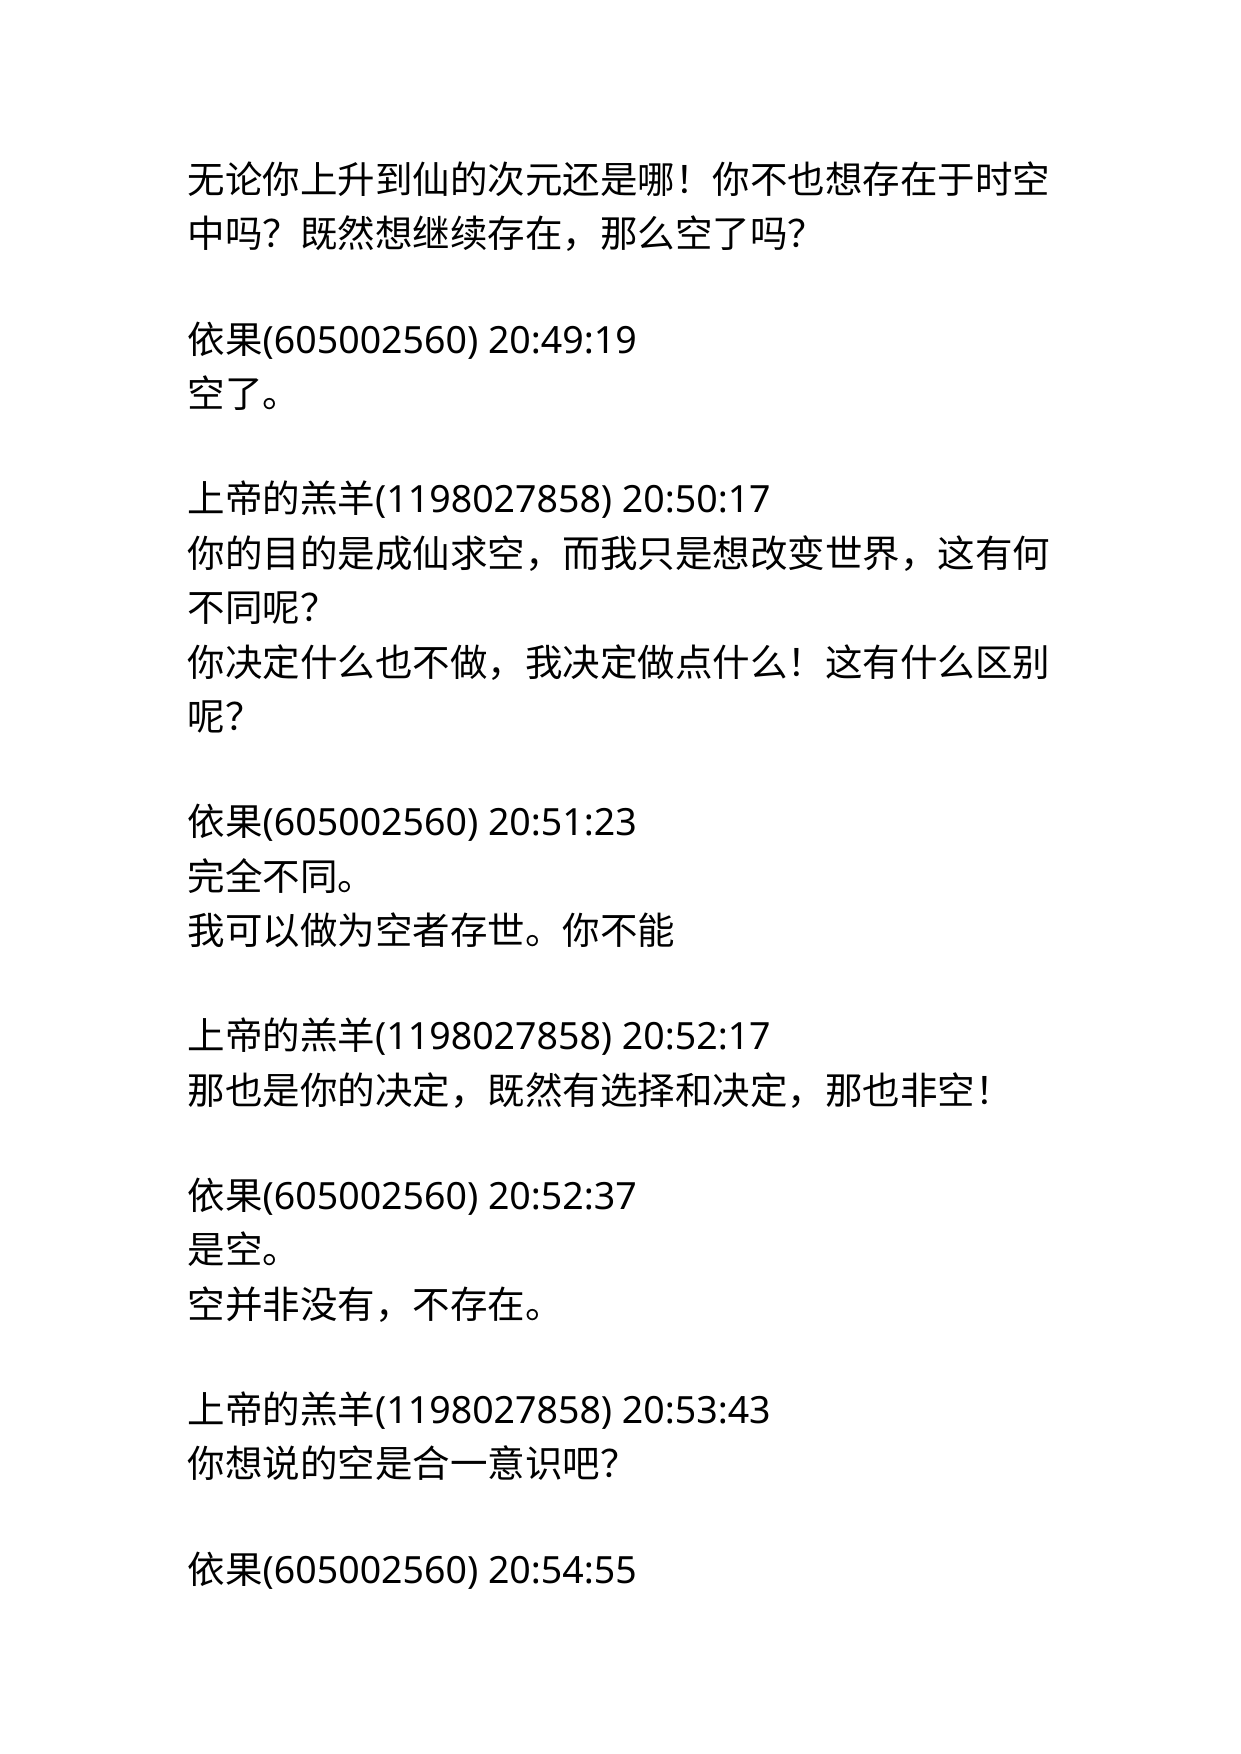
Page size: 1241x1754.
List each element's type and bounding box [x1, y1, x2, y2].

text [187, 150, 1053, 1594]
